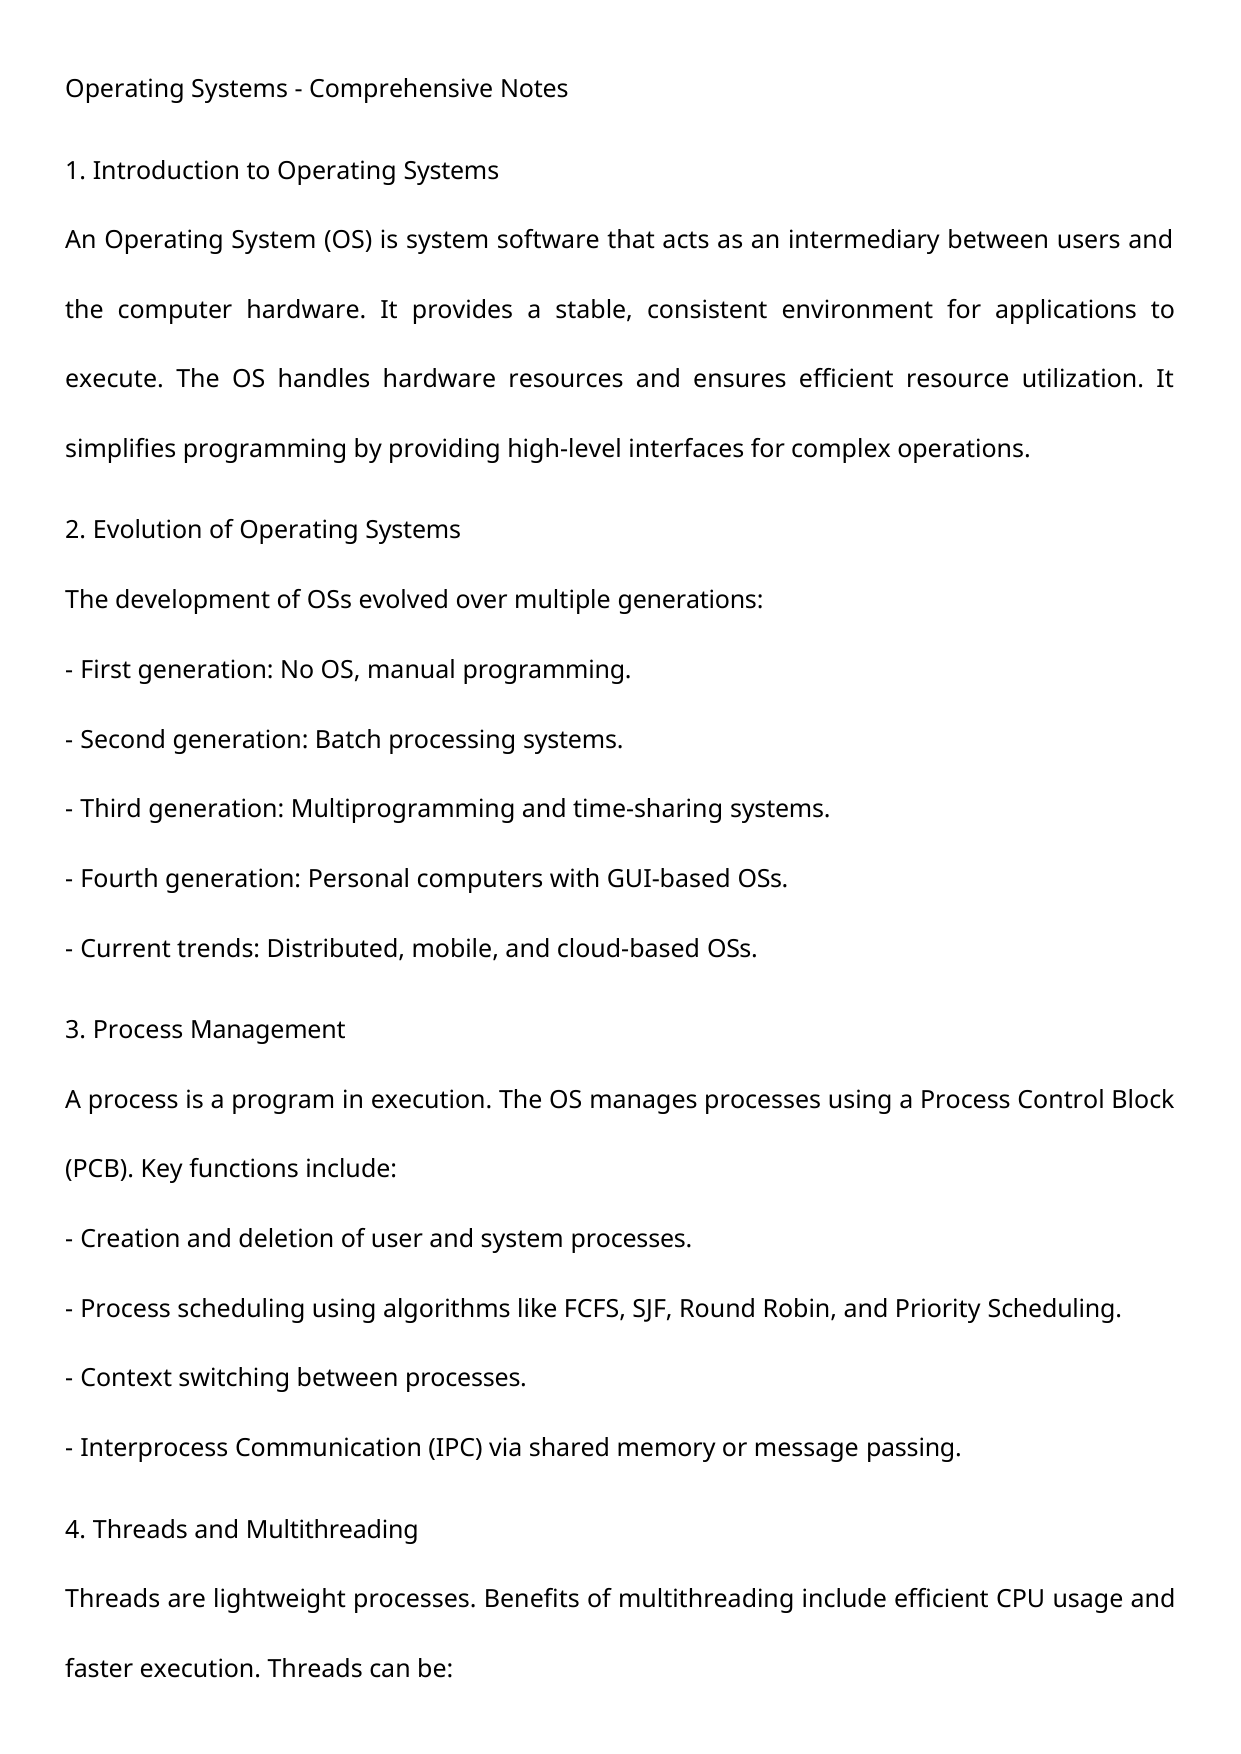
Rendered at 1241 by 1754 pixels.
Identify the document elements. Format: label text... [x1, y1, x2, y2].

list Threads and Multithreading [65, 1511, 1181, 1545]
list Introduction to Operating Systems [65, 152, 1181, 186]
text The development of OSs evolved over multiple generations: [65, 582, 1181, 616]
list Fourth generation: Personal computers with GUI-based OSs. [65, 861, 1181, 895]
text Threads are lightweight processes. Benefits of multithreading include efficient CPU usage and faster execution. Threads can be: [65, 1581, 1176, 1684]
list Second generation: Batch processing systems. [65, 721, 1181, 755]
list Third generation: Multiprogramming and time-sharing systems. [65, 791, 1181, 825]
text A process is a program in execution. The OS manages processes using a Process Control Block (PCB). Key functions include: [65, 1081, 1176, 1185]
text Operating Systems - Comprehensive Notes [65, 71, 1181, 105]
text An Operating System (OS) is system software that acts as an intermediary between users and the computer hardware. It provides a stable, consistent environment for applications to execute. The OS handles hardware resources and ensures efficient resource utilization. It simplifies programming by providing high-level interfaces for complex operations. [65, 222, 1176, 464]
list Context switching between processes. [65, 1360, 1181, 1394]
list First generation: No OS, manual programming. [65, 652, 1181, 686]
list Creation and deletion of user and system processes. [65, 1221, 1181, 1255]
list Current trends: Distributed, mobile, and cloud-based OSs. [65, 930, 1181, 964]
list Evolution of Operating Systems [65, 512, 1181, 546]
list Process Management [65, 1012, 1181, 1046]
list Interprocess Communication (IPC) via shared memory or message passing. [65, 1430, 1181, 1464]
list Process scheduling using algorithms like FCFS, SJF, Round Robin, and Priority Scheduling. [65, 1290, 1181, 1324]
